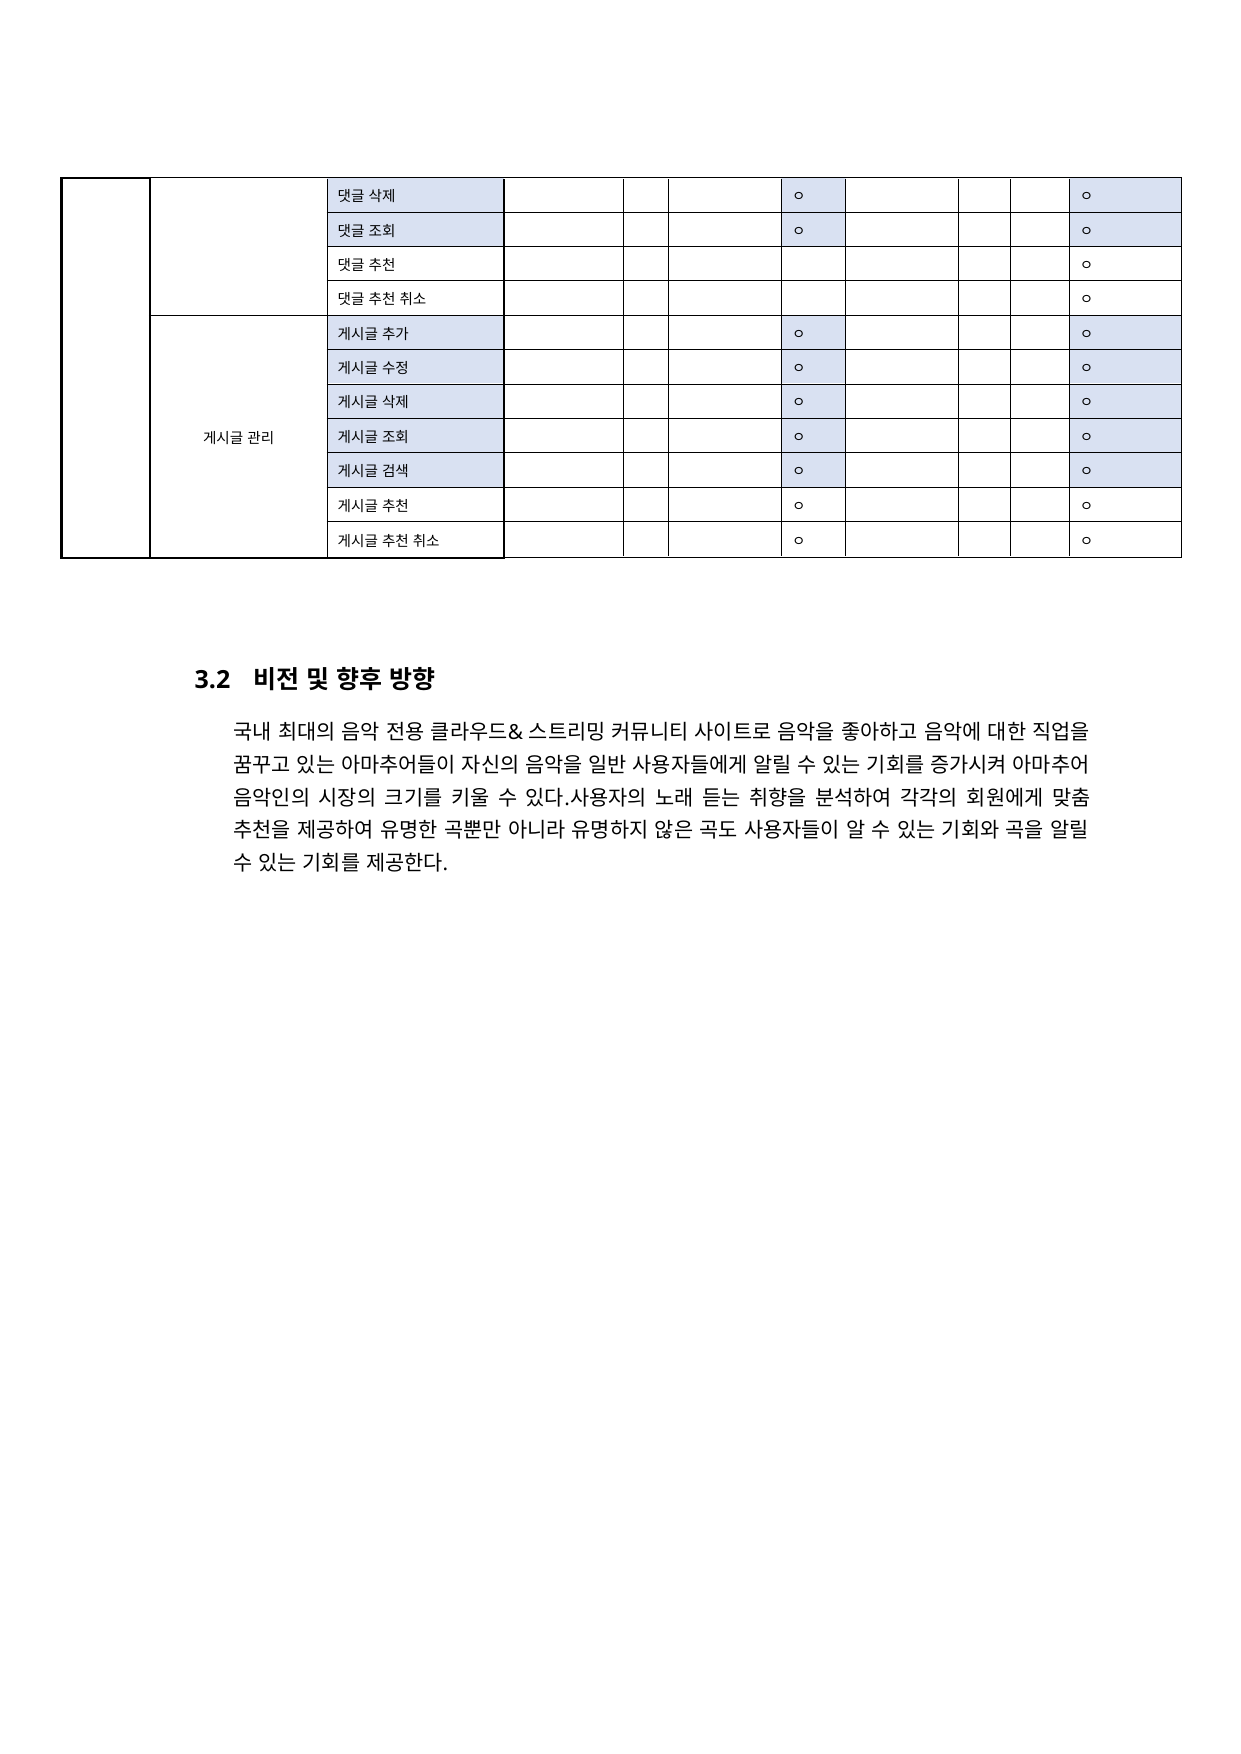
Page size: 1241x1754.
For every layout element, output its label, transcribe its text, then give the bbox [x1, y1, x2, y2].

table_cell [959, 247, 1010, 280]
table_cell [958, 522, 1010, 557]
table_cell [624, 522, 669, 557]
table_cell ㅇ [782, 453, 845, 487]
table_cell [669, 178, 781, 212]
table_cell [505, 385, 623, 418]
table_cell [624, 213, 668, 246]
table_cell [958, 178, 1010, 212]
table_cell 게시글 추가 [328, 316, 503, 349]
table_cell [846, 350, 958, 383]
table_cell 게시글 삭제 [328, 385, 503, 418]
table_cell [669, 522, 781, 557]
table_cell ㅇ [782, 213, 845, 246]
table_cell ㅇ [1069, 522, 1181, 557]
table_cell [624, 281, 668, 315]
list 비전 및 향후 방향 [194, 660, 1090, 696]
table_cell [669, 247, 781, 280]
table_cell [669, 316, 781, 349]
table_cell 게시글 추천 [328, 488, 503, 521]
table_cell 댓글 삭제 [327, 178, 504, 212]
table_cell ㅇ [782, 488, 845, 521]
table_cell 게시글 관리 [151, 316, 327, 557]
table_cell [624, 385, 668, 418]
table_cell [669, 281, 781, 315]
table_cell [959, 281, 1010, 315]
table_cell ㅇ [782, 316, 845, 349]
table_cell [504, 178, 624, 212]
table_cell [624, 453, 668, 487]
table_cell [846, 281, 958, 315]
table_cell ㅇ [781, 522, 846, 557]
table_cell [505, 522, 624, 557]
table_cell 게시글 추천 취소 [328, 522, 503, 557]
table_cell ㅇ [782, 350, 845, 383]
table_cell [959, 385, 1010, 418]
table_cell ㅇ [1070, 453, 1181, 487]
table_cell [959, 419, 1010, 452]
table_cell 게시글 수정 [328, 350, 503, 383]
table_cell [624, 247, 668, 280]
table_cell 댓글 추천 [328, 247, 503, 280]
table_cell [959, 316, 1010, 349]
table_cell [846, 316, 958, 349]
table_cell [624, 316, 668, 349]
table_cell [505, 488, 623, 521]
table_cell ㅇ [782, 385, 845, 418]
table_cell [1010, 178, 1069, 212]
table_cell [846, 385, 958, 418]
table_cell [624, 419, 668, 452]
table_cell [1011, 385, 1069, 418]
table_cell ㅇ [1070, 385, 1181, 418]
table_cell [669, 350, 781, 383]
table_cell [1011, 488, 1069, 521]
table_cell [1011, 281, 1069, 315]
list 국내 최대의 음악 전용 클라우드& 스트리밍 커뮤니티 사이트로 음악을 좋아하고 음악에 대한 직업을 꿈꾸고 있는 아마추어들이 자신의 음악을 일반 사용자들에게 알릴 수 있는 기회를 증가시켜 아마추어 음악인의 시장의 크기를 키울 수 있다.사용자의 노래 듣는 취향을 분석하여 각각의 회원에게 맞춤 추천을 제공하여 유명한 곡뿐만 아니라 유명하지 않은 곡도 사용자들이 알 수 있는 기회와 곡을 알릴 수 있는 기회를 제공한다. [233, 715, 1090, 876]
table_cell ㅇ [1069, 178, 1181, 212]
table_cell [959, 453, 1010, 487]
table_cell [505, 419, 623, 452]
table_cell [846, 213, 958, 246]
table_cell [1011, 247, 1069, 280]
table_cell 댓글 조회 [328, 213, 503, 246]
table_cell 게시글 조회 [328, 419, 503, 452]
table_cell [624, 350, 668, 383]
table_cell [669, 385, 781, 418]
table_cell [959, 488, 1010, 521]
table_cell [846, 522, 958, 557]
table_cell ㅇ [1070, 488, 1181, 521]
table_cell ㅇ [1070, 350, 1181, 383]
table_cell [505, 247, 623, 280]
table_cell 게시글 검색 [328, 453, 503, 487]
table_cell ㅇ [1070, 316, 1181, 349]
table_cell [1011, 316, 1069, 349]
table_cell [624, 178, 669, 212]
table_cell [846, 453, 958, 487]
table_cell [669, 213, 781, 246]
table_cell [846, 488, 958, 521]
table_cell [1011, 350, 1069, 383]
table_cell [959, 213, 1010, 246]
table_cell [1011, 453, 1069, 487]
table_cell [1010, 522, 1069, 557]
table_cell ㅇ [1070, 247, 1181, 280]
table_cell [669, 453, 781, 487]
table_cell [669, 419, 781, 452]
table_cell ㅇ [1070, 419, 1181, 452]
table_cell [669, 488, 781, 521]
table_cell [505, 281, 623, 315]
table_cell ㅇ [1070, 281, 1181, 315]
table_cell ㅇ [782, 419, 845, 452]
table_cell [846, 419, 958, 452]
table_cell [1011, 213, 1069, 246]
table_cell [505, 350, 623, 383]
table_cell [1011, 419, 1069, 452]
table_cell [782, 281, 845, 315]
table_cell [505, 453, 623, 487]
table_cell ㅇ [1070, 213, 1181, 246]
table_cell [959, 350, 1010, 383]
table_cell [846, 247, 958, 280]
table_cell [505, 213, 623, 246]
table_cell [846, 178, 958, 212]
table_cell 댓글 추천 취소 [328, 281, 503, 315]
table_cell [505, 316, 623, 349]
table_cell [782, 247, 845, 280]
table_cell ㅇ [781, 178, 846, 212]
table_cell [624, 488, 668, 521]
